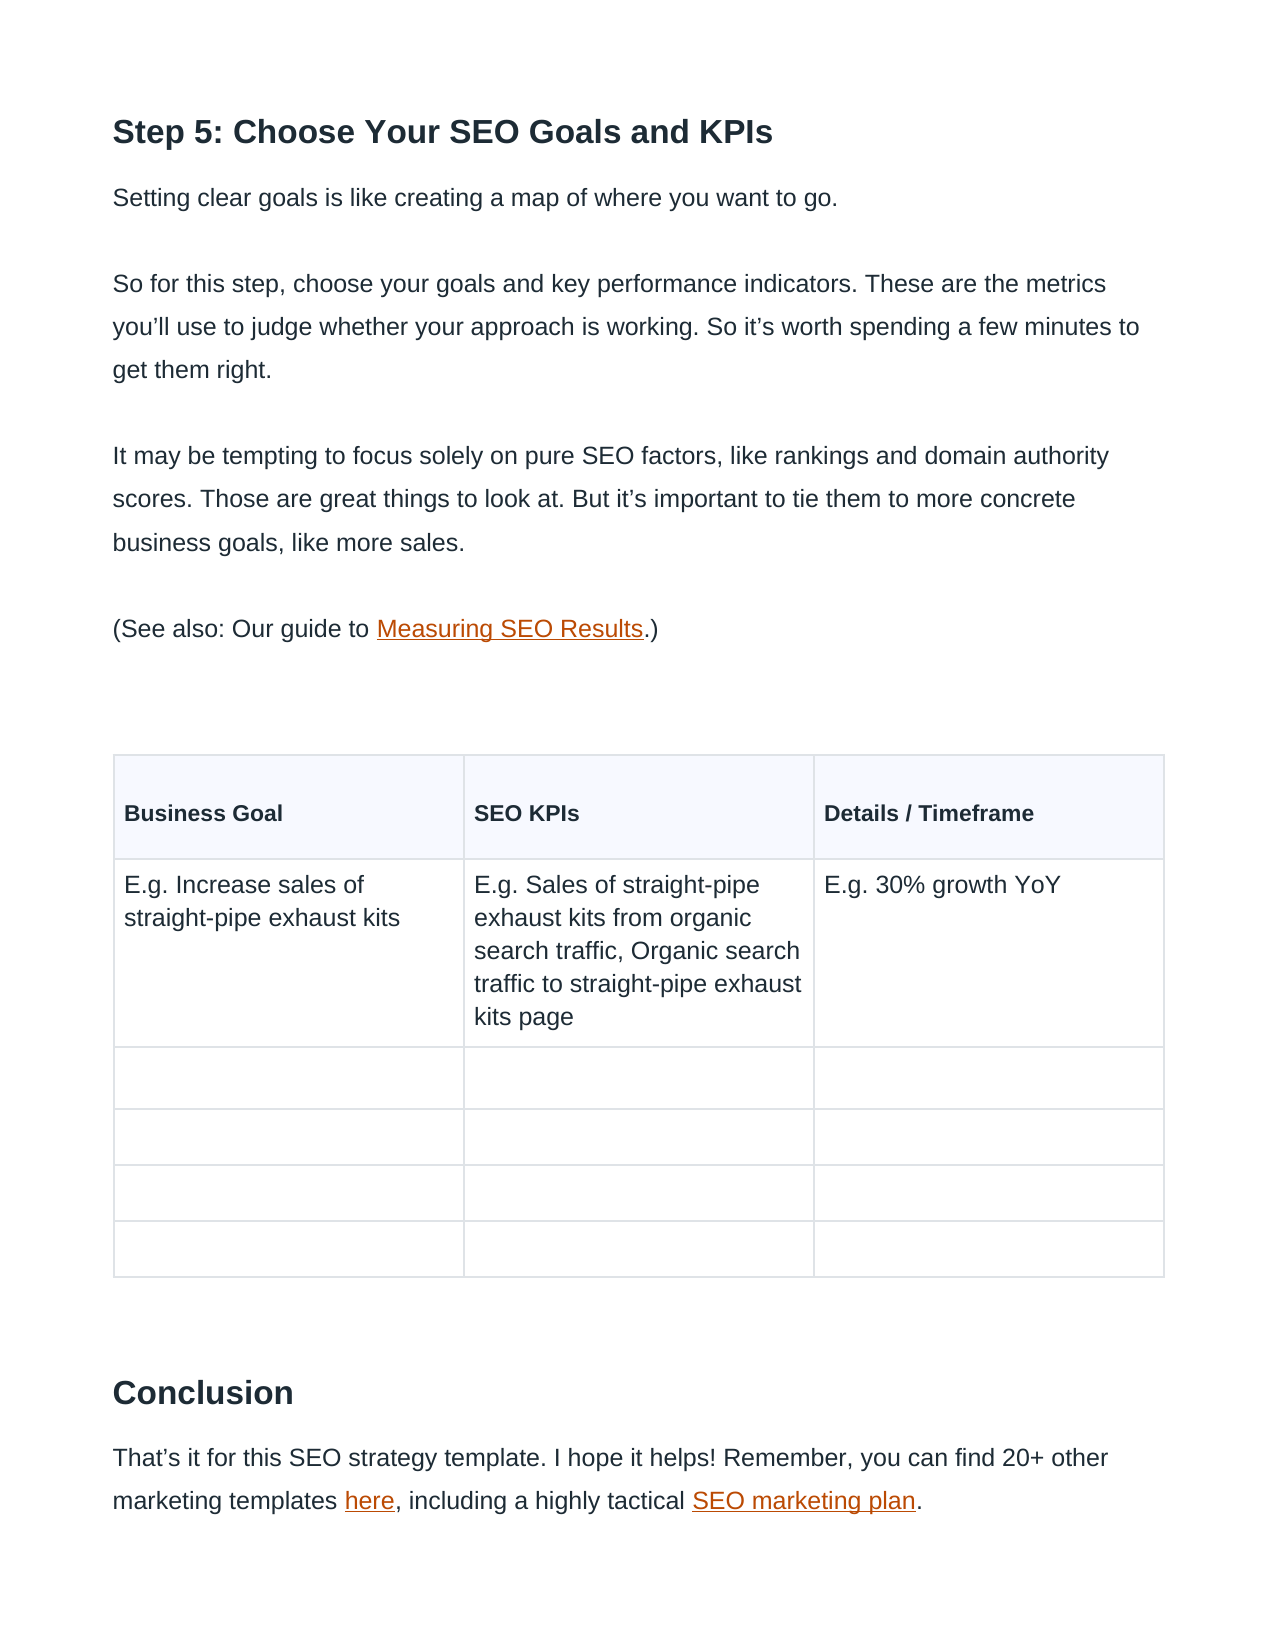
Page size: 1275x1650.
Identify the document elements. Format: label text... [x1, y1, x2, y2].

table_cell [465, 1222, 813, 1276]
table_cell [115, 1110, 463, 1164]
table_cell [815, 1166, 1163, 1220]
table_cell [815, 1048, 1163, 1108]
subtitle Conclusion [112, 1315, 1162, 1411]
table_cell [115, 1166, 463, 1220]
table_cell [815, 1110, 1163, 1164]
table_cell [465, 1110, 813, 1164]
table_header Details / Timeframe [815, 756, 1163, 858]
table_header Business Goal [115, 756, 463, 858]
subtitle Step 5: Choose Your SEO Goals and KPIs [112, 112, 1162, 151]
table_cell E.g. Sales of straight-pipe exhaust kits from organic search traffic, Organic search traffic to straight-pipe exhaust kits page [465, 860, 813, 1046]
table_cell [465, 1166, 813, 1220]
table_cell E.g. Increase sales of straight-pipe exhaust kits [115, 860, 463, 1046]
table_cell [465, 1048, 813, 1108]
table_header SEO KPIs [465, 756, 813, 858]
text Setting clear goals is like creating a map of where you want to go. So for this step, choose your goals and key performance indicators. These are the metrics you’ll use to judge whether your approach is working. So it’s worth spending a few minutes to get them right. It may be tempting to focus solely on pure SEO factors, like rankings and domain authority scores. Those are great things to look at. But it’s important to tie them to more concrete business goals, like more sales. (See also: Our guide to Measuring SEO Results.) [112, 183, 1162, 694]
table_cell [115, 1048, 463, 1108]
table_cell E.g. 30% growth YoY [815, 860, 1163, 1046]
table_cell [815, 1222, 1163, 1276]
text That’s it for this SEO strategy template. I hope it helps! Remember, you can find 20+ other marketing templates here, including a highly tactical SEO marketing plan. [112, 1443, 1162, 1515]
table_cell [115, 1222, 463, 1276]
